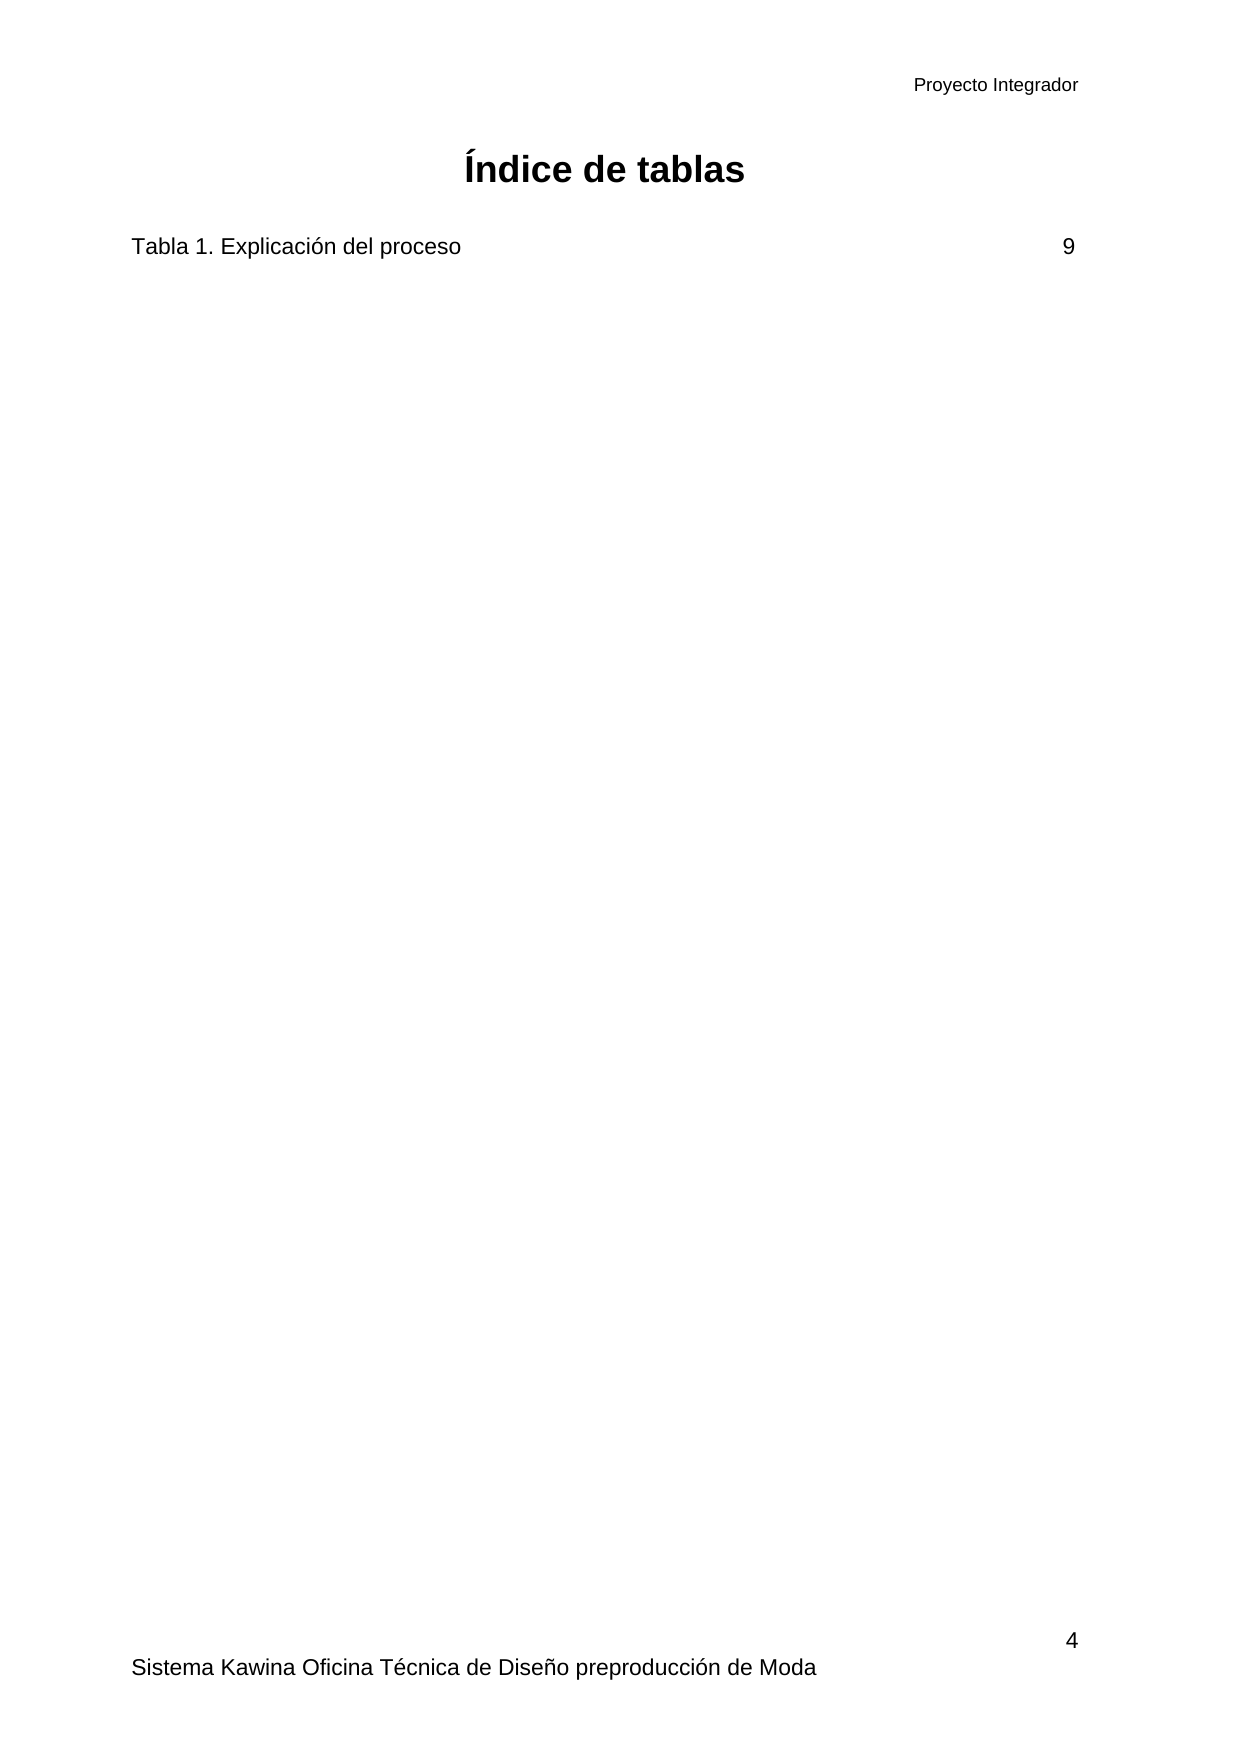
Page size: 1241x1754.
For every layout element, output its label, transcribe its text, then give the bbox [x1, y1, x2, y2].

text Índice de tablas [131, 148, 1078, 191]
